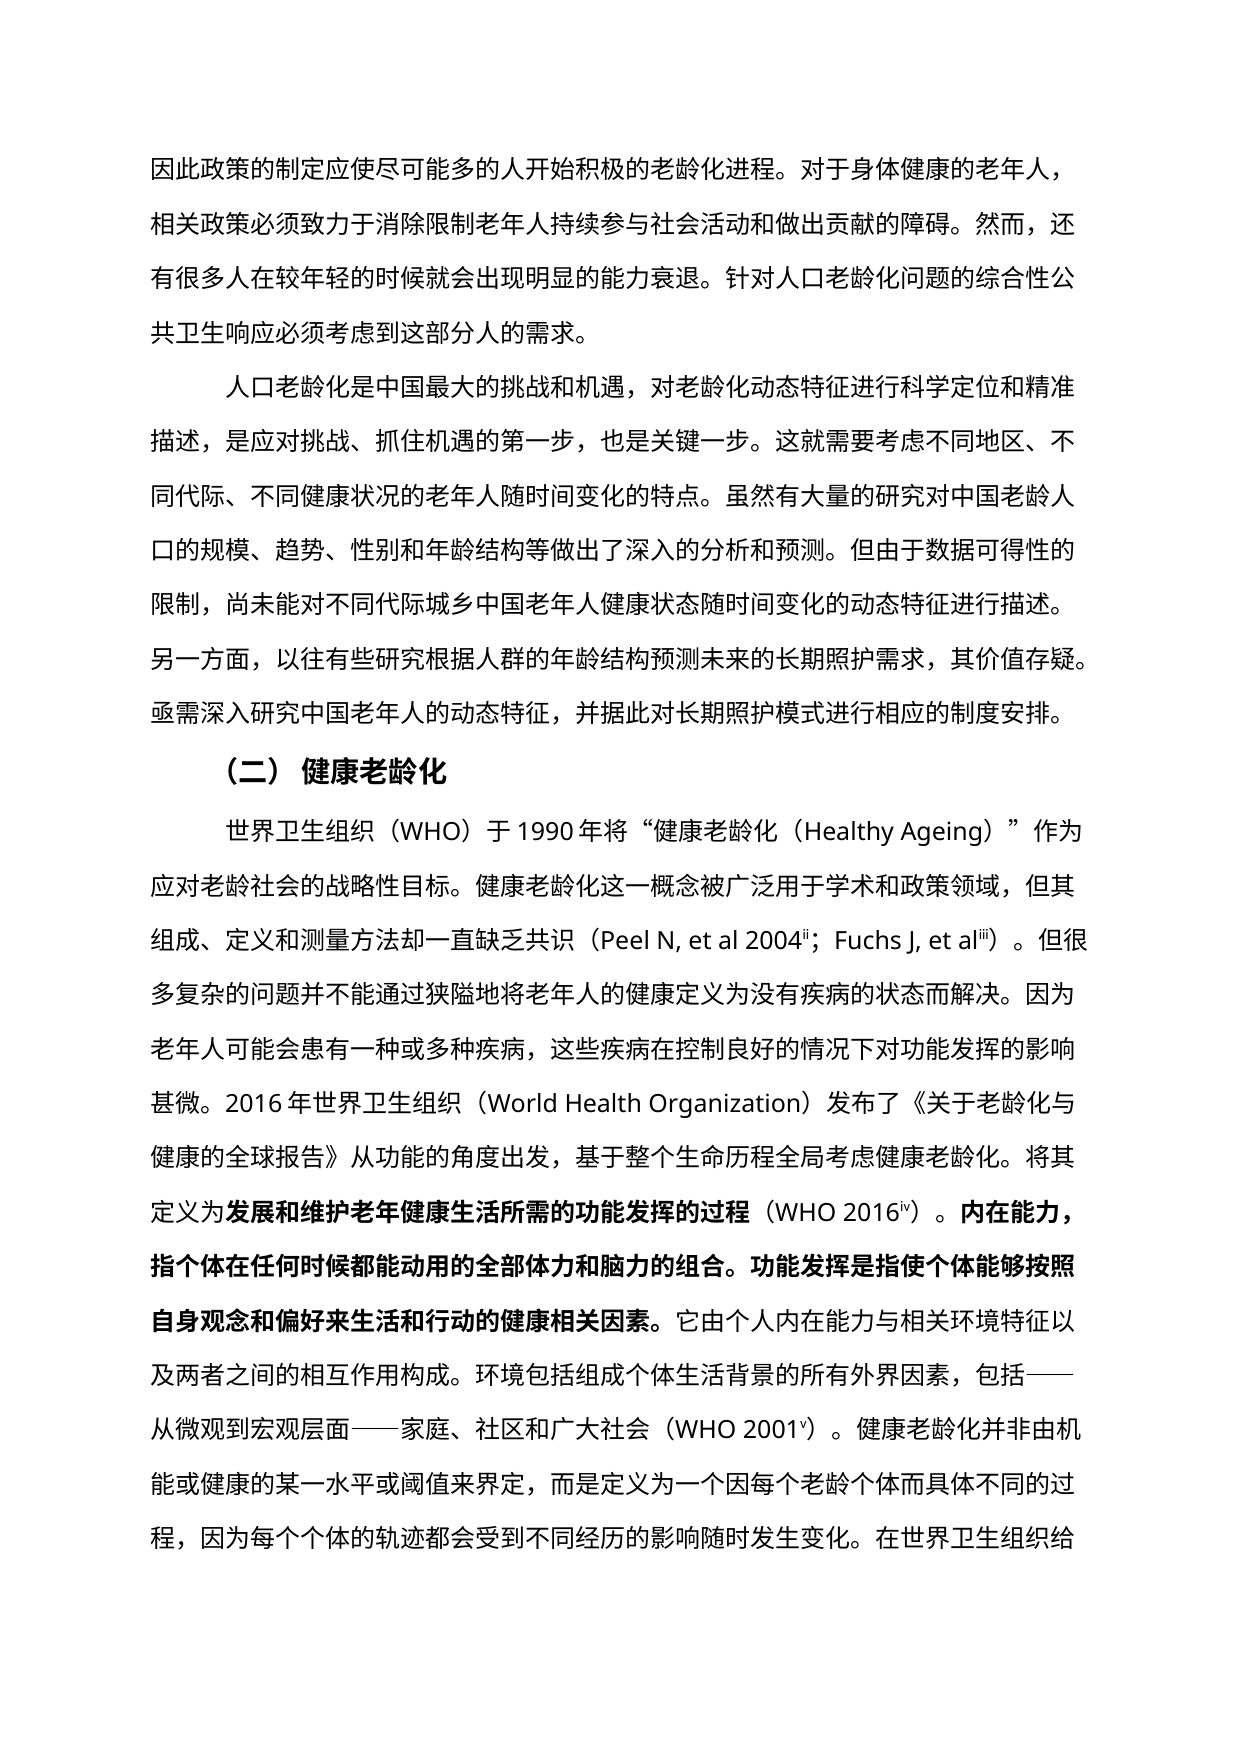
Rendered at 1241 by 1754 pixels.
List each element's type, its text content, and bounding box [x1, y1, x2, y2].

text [150, 812, 1090, 1555]
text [150, 150, 1090, 349]
text 人口老龄化是中国最大的挑战和机遇，对老龄化动态特征进行科学定位和精准描述，是应对挑战、抓住机遇的第一步，也是关键一步。这就需要考虑不同地区、不同代际、不同健康状况的老年人随时间变化的特点。虽然有大量的研究对中国老龄人口的规模、趋势、性别和年龄结构等做出了深入的分析和预测。但由于数据可得性的限制，尚未能对不同代际城乡中国老年人健康状态随时间变化的动态特征进行描述。另一方面，以往有些研究根据人群的年龄结构预测未来的长期照护需求，其价值存疑。亟需深入研究中国老年人的动态特征，并据此对长期照护模式进行相应的制度安排。 [150, 367, 1090, 730]
list 健康老龄化 [209, 748, 1090, 790]
